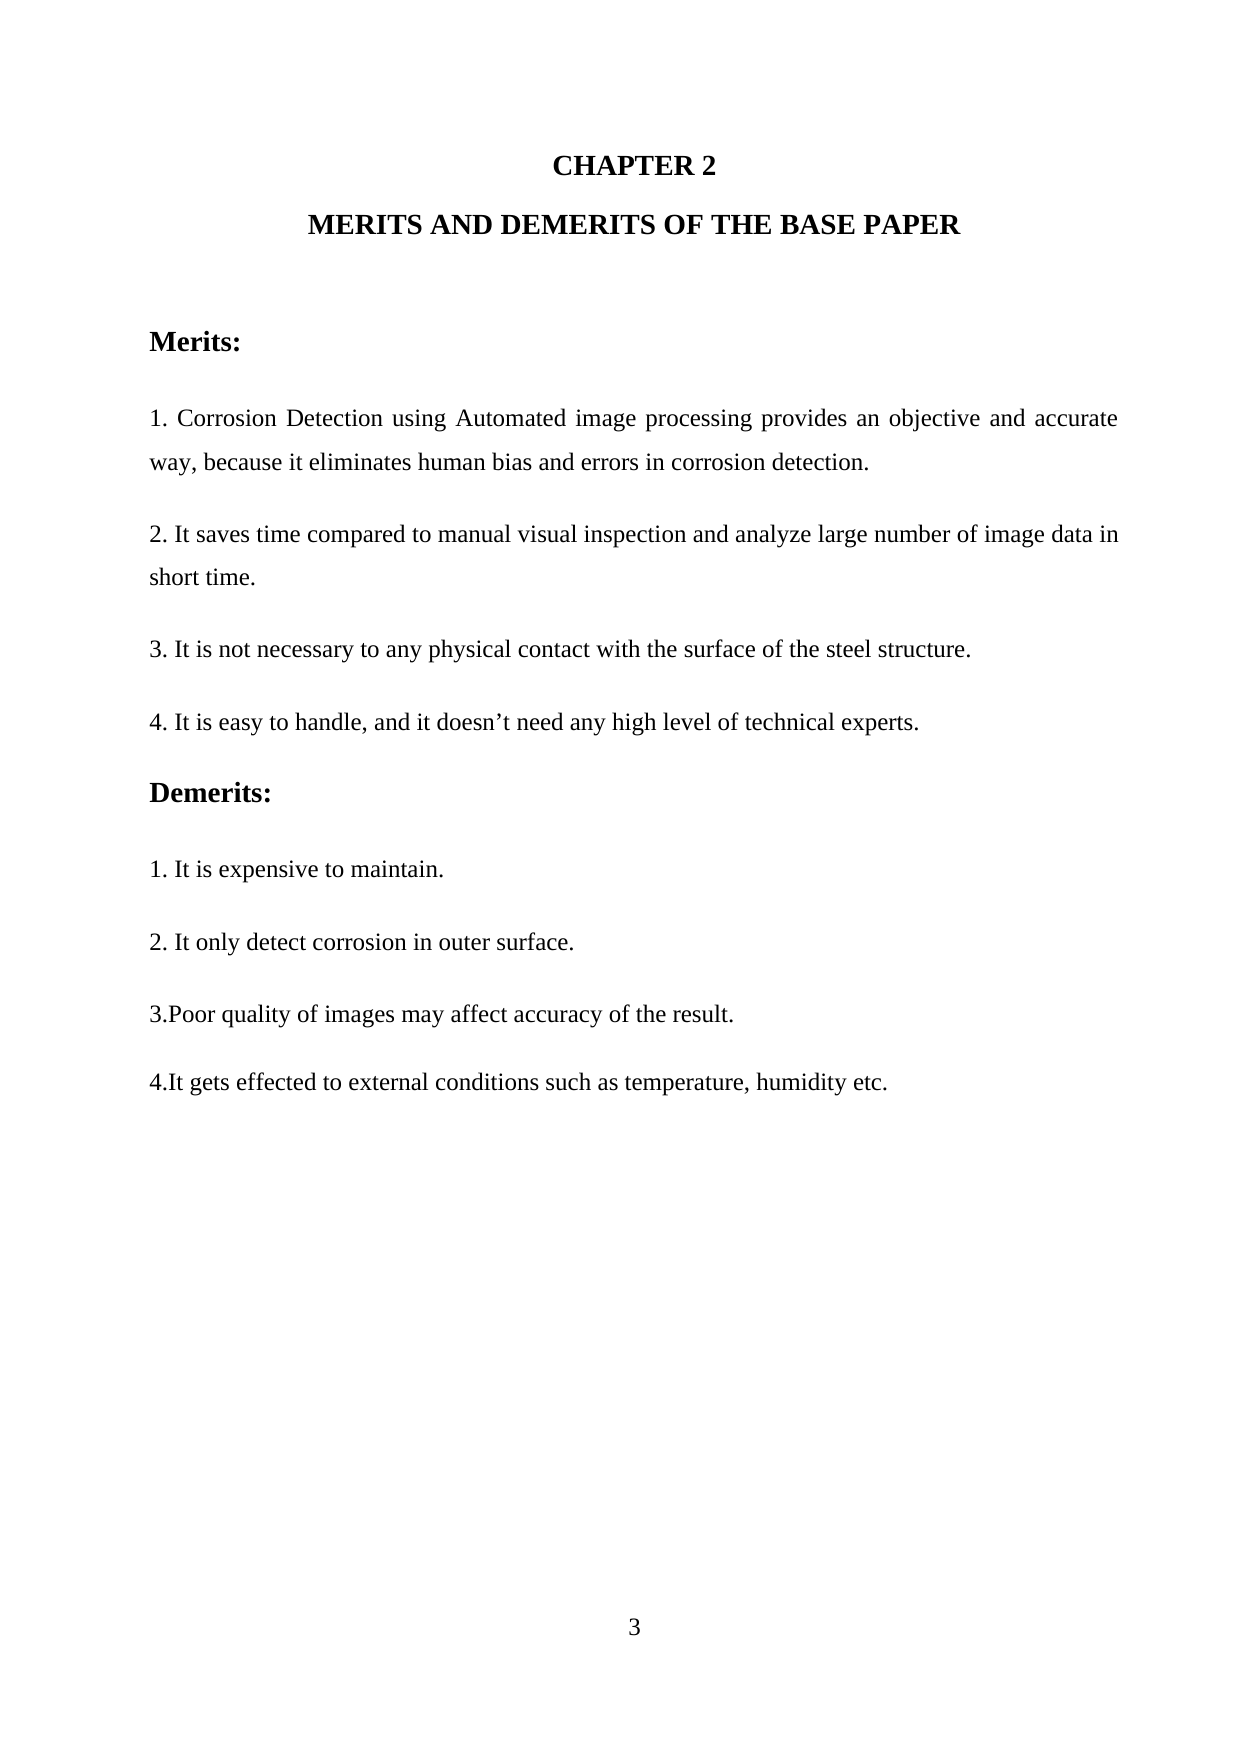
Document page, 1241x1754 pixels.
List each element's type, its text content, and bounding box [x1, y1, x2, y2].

text 3. It is not necessary to any physical contact with the surface of the steel structure. [149, 634, 1119, 663]
text 1. Corrosion Detection using Automated image processing provides an objective and accurate way, because it eliminates human bias and errors in corrosion detection. [149, 403, 1119, 475]
text 4. It is easy to handle, and it doesn’t need any high level of technical experts. [149, 707, 1119, 735]
text 2. It only detect corrosion in outer surface. [149, 927, 1119, 955]
text 3 [149, 1612, 1119, 1641]
text 2. It saves time compared to manual visual inspection and analyze large number of image data in short time. [149, 519, 1119, 591]
text CHAPTER 2 [149, 148, 1119, 182]
text 3.Poor quality of images may affect accuracy of the result. [149, 999, 1119, 1028]
text 4.It gets effected to external conditions such as temperature, humidity etc. [149, 1067, 1119, 1096]
text 1. It is expensive to maintain. [149, 854, 1119, 883]
text Demerits: [149, 775, 1119, 808]
text MERITS AND DEMERITS OF THE BASE PAPER [149, 207, 1119, 241]
text Merits: [149, 324, 1119, 358]
